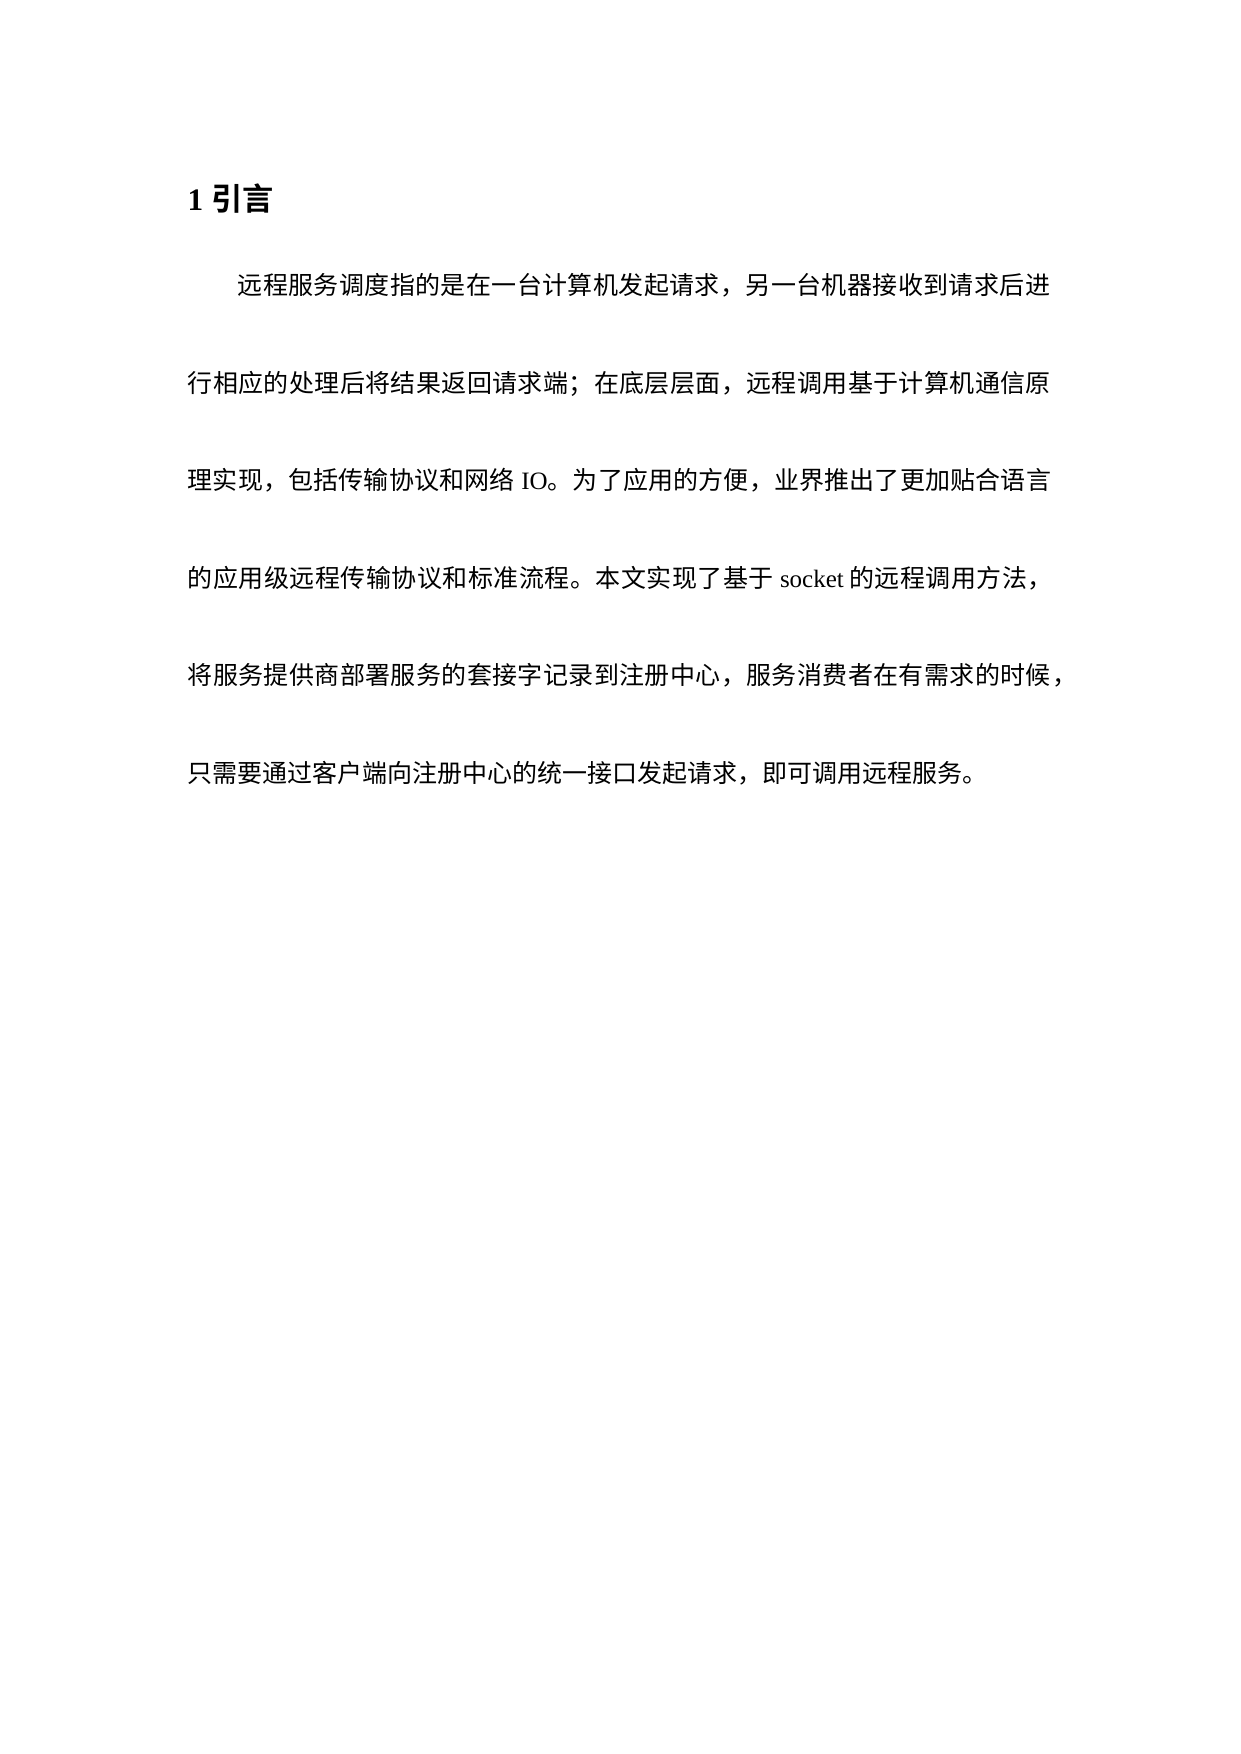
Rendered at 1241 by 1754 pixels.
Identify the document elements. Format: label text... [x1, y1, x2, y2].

text 1 引言 [187, 164, 1053, 229]
text 远程服务调度指的是在一台计算机发起请求，另一台机器接收到请求后进行相应的处理后将结果返回请求端；在底层层面，远程调用基于计算机通信原理实现，包括传输协议和网络IO。为了应用的方便，业界推出了更加贴合语言的应用级远程传输协议和标准流程。本文实现了基于socket的远程调用方法，将服务提供商部署服务的套接字记录到注册中心，服务消费者在有需求的时候，只需要通过客户端向注册中心的统一接口发起请求，即可调用远程服务。 [187, 251, 1053, 804]
